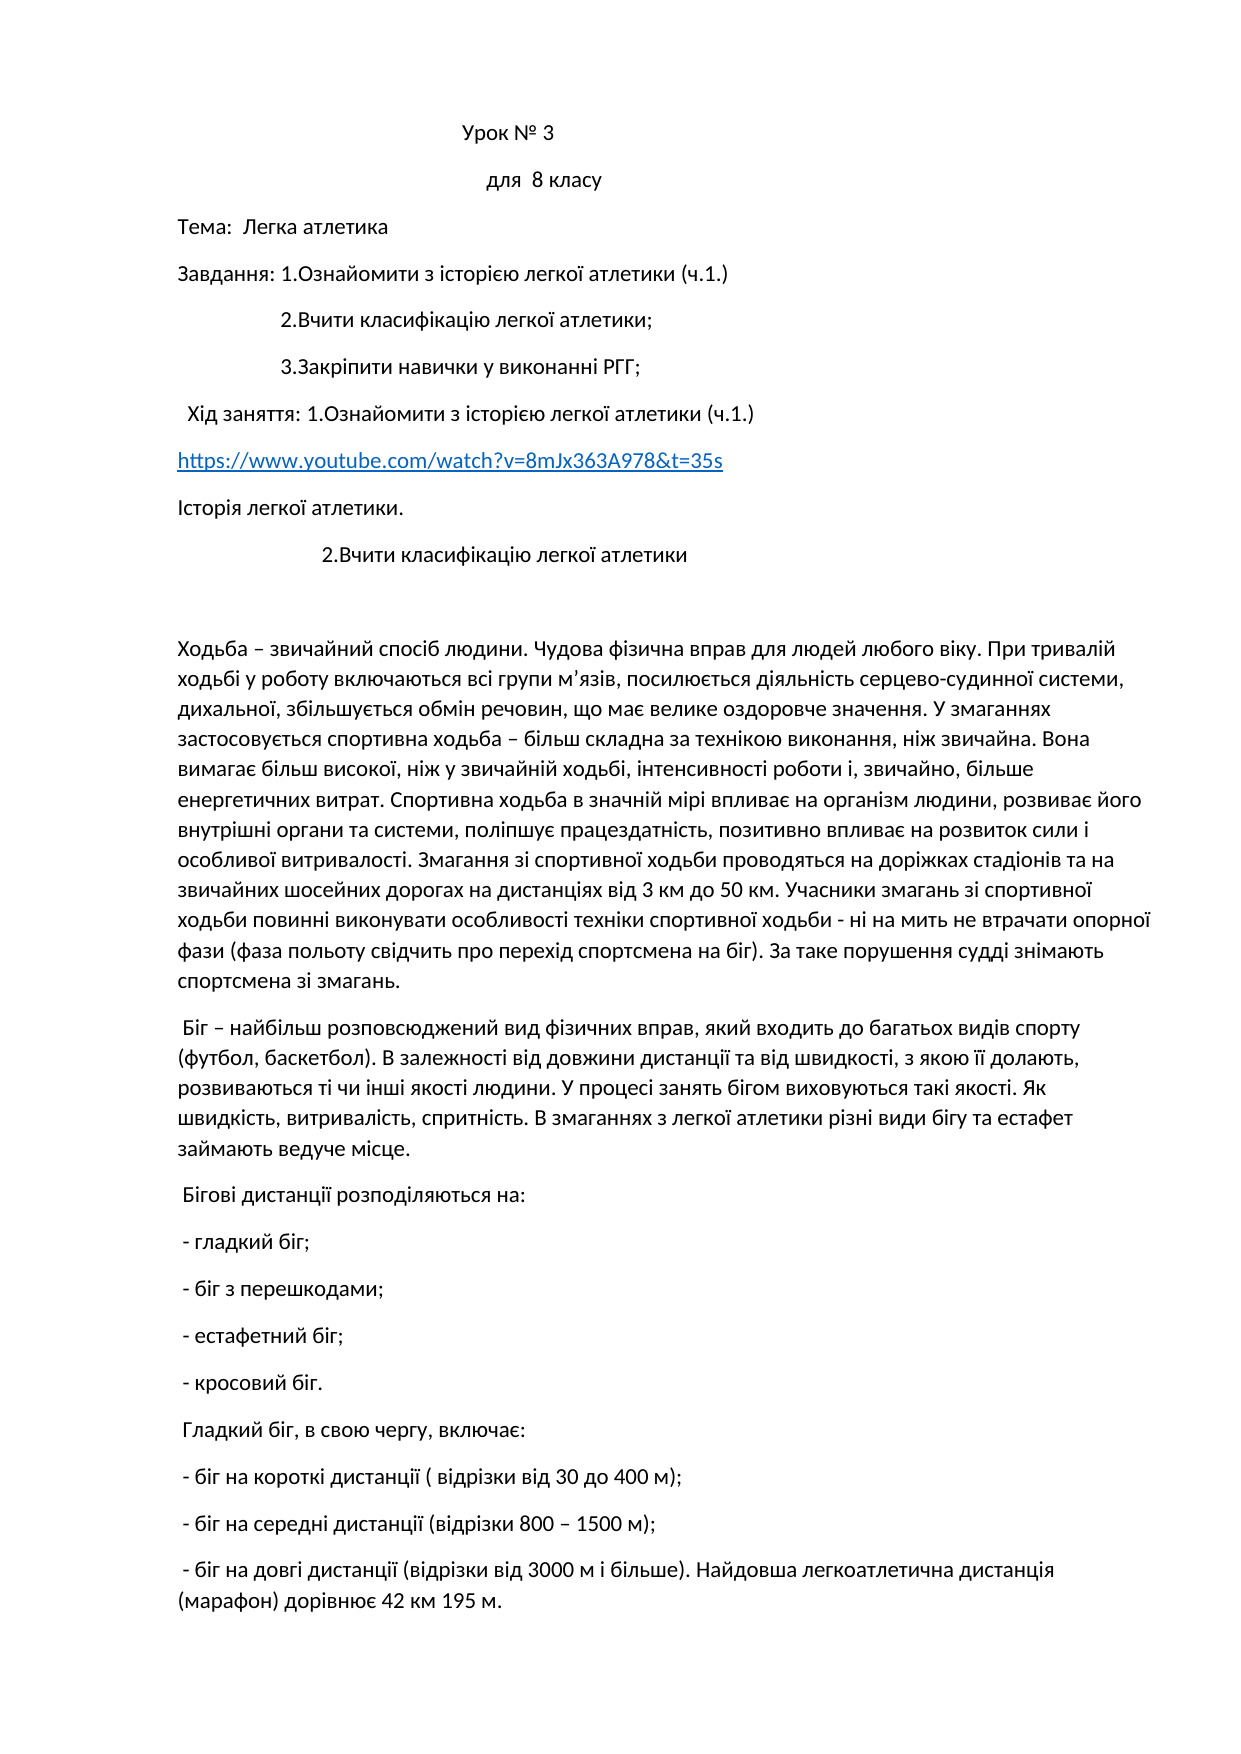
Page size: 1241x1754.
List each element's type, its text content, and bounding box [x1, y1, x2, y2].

text - біг на середні дистанції (відрізки 800 – 1500 м); [177, 1509, 1152, 1537]
text - біг на довгі дистанції (відрізки від 3000 м і більше). Найдовша легкоатлетична дистанція (марафон) дорівнює 42 км 195 м. [177, 1556, 1152, 1614]
text Історія легкої атлетики. [177, 493, 1152, 521]
text - гладкий біг; [177, 1227, 1152, 1256]
text https://www.youtube.com/watch?v=8mJx363A978&t=35s [177, 446, 1152, 474]
text Урок № 3 [177, 118, 1152, 146]
text - кросовий біг. [177, 1368, 1152, 1396]
text Бігові дистанції розподіляються на: [177, 1181, 1152, 1209]
text - біг з перешкодами; [177, 1274, 1152, 1302]
text - біг на короткі дистанції ( відрізки від 30 до 400 м); [177, 1462, 1152, 1490]
text Гладкий біг, в свою чергу, включає: [177, 1415, 1152, 1443]
text Тема: Легка атлетика [177, 212, 1152, 240]
text Завдання: 1.Ознайомити з історією легкої атлетики (ч.1.) [177, 259, 1152, 287]
text для 8 класу [177, 165, 1152, 193]
text Хід заняття: 1.Ознайомити з історією легкої атлетики (ч.1.) [177, 399, 1152, 427]
text Ходьба – звичайний спосіб людини. Чудова фізична вправ для людей любого віку. При тривалій ходьбі у роботу включаються всі групи м’язів, посилюється діяльність серцево-судинної системи, дихальної, збільшується обмін речовин, що має велике оздоровче значення. У змаганнях застосовується спортивна ходьба – більш складна за технікою виконання, ніж звичайна. Вона вимагає більш високої, ніж у звичайній ходьбі, інтенсивності роботи і, звичайно, більше енергетичних витрат. Спортивна ходьба в значній мірі впливає на організм людини, розвиває його внутрішні органи та системи, поліпшує працездатність, позитивно впливає на розвиток сили і особливої витривалості. Змагання зі спортивної ходьби проводяться на доріжках стадіонів та на звичайних шосейних дорогах на дистанціях від 3 км до 50 км. Учасники змагань зі спортивної ходьби повинні виконувати особливості техніки спортивної ходьби - ні на мить не втрачати опорної фази (фаза польоту свідчить про перехід спортсмена на біг). За таке порушення судді знімають спортсмена зі змагань. [177, 634, 1152, 994]
text - естафетний біг; [177, 1321, 1152, 1349]
text Біг – найбільш розповсюджений вид фізичних вправ, який входить до багатьох видів спорту (футбол, баскетбол). В залежності від довжини дистанції та від швидкості, з якою її долають, розвиваються ті чи інші якості людини. У процесі занять бігом виховуються такі якості. Як швидкість, витривалість, спритність. В змаганнях з легкої атлетики різні види бігу та естафет займають ведуче місце. [177, 1013, 1152, 1162]
text 2.Вчити класифікацію легкої атлетики [177, 540, 1152, 568]
text 2.Вчити класифікацію легкої атлетики; [177, 306, 1152, 334]
text 3.Закріпити навички у виконанні РГГ; [177, 352, 1152, 381]
